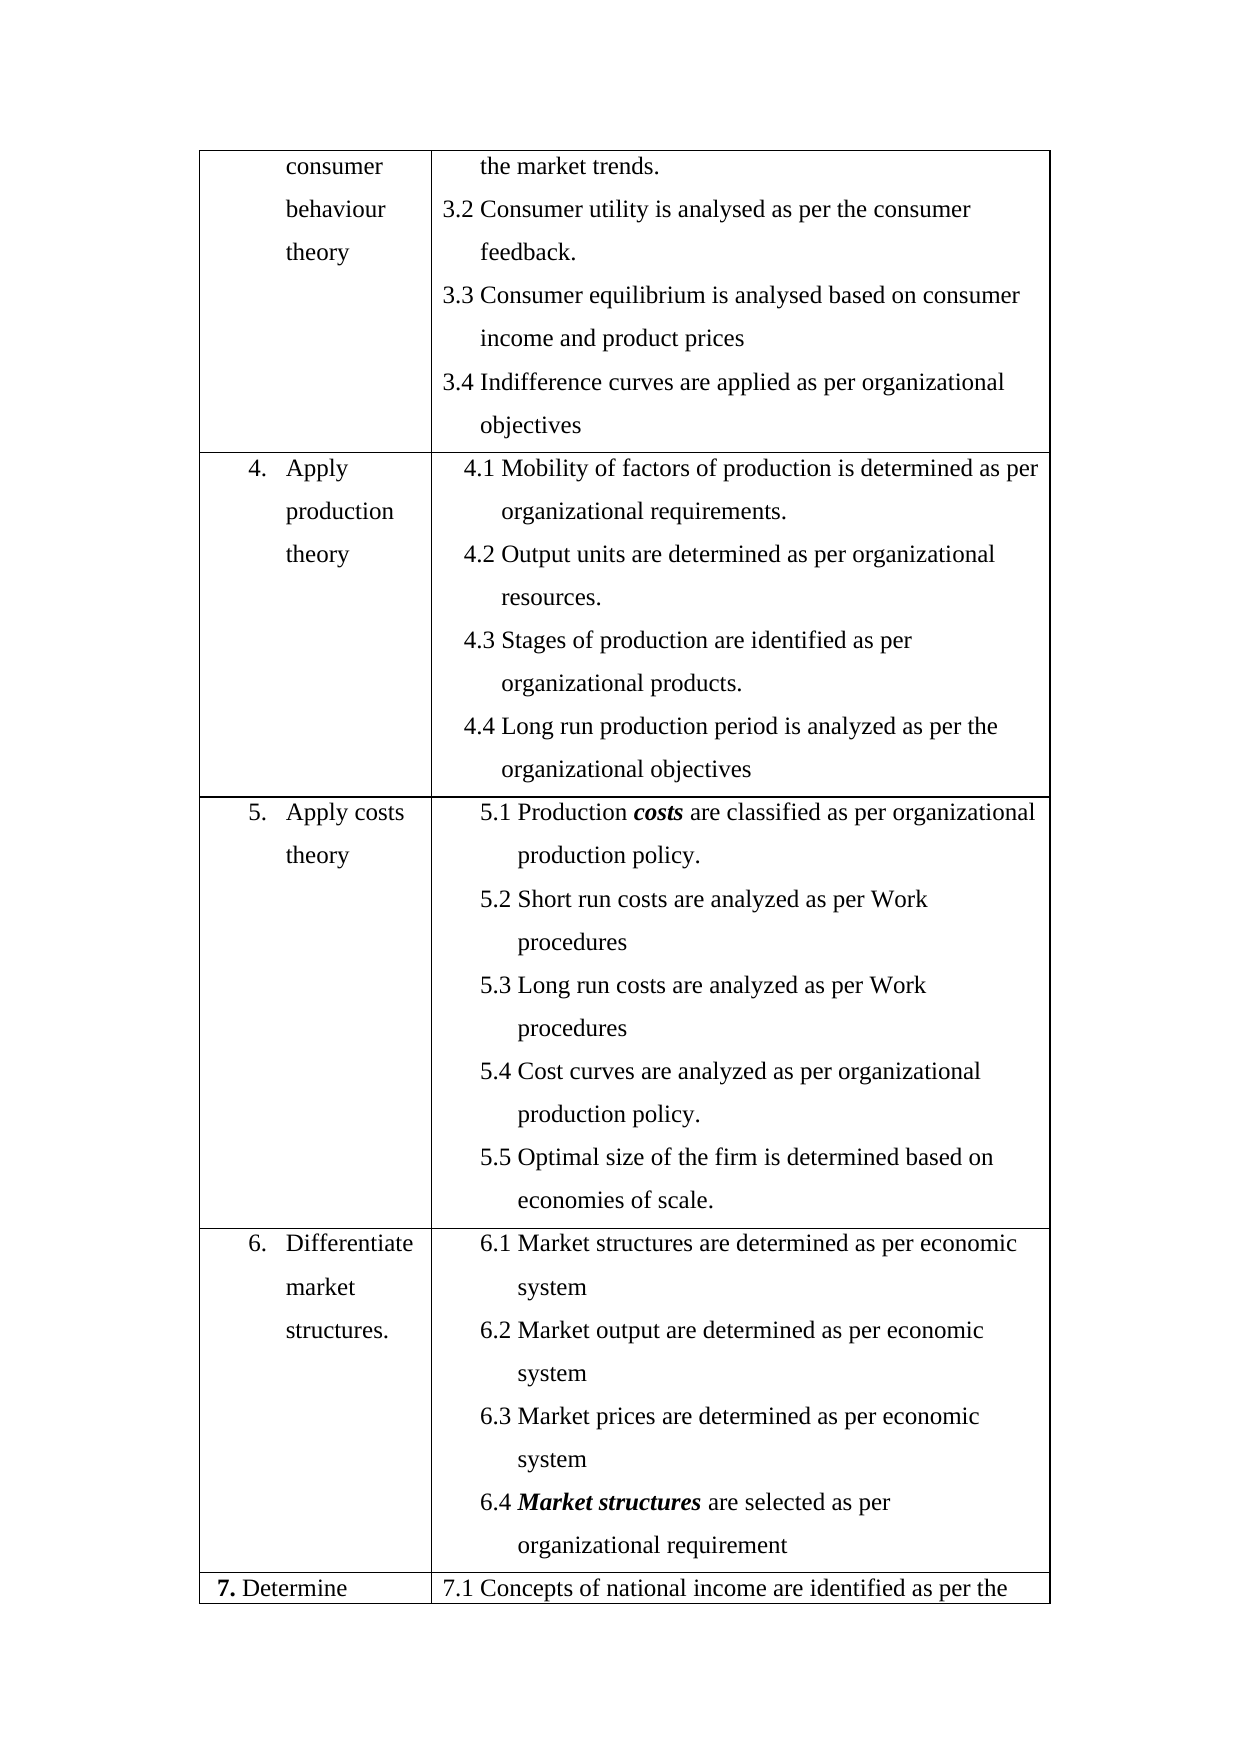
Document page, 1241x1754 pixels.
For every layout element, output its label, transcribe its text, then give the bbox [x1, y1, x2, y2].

table_cell Apply production theory [200, 453, 431, 796]
table_cell Production costs are classified as per organizational production policy. Short run costs are analyzed as per Work procedures Long run costs are analyzed as per Work procedures Cost curves are analyzed as per organizational production policy. Optimal size of the firm is determined based on economies of scale. [432, 798, 1049, 1227]
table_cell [432, 1573, 1049, 1603]
table_cell Market structures are determined as per economic system Market output are determined as per economic system Market prices are determined as per economic system Market structures are selected as per organizational requirement [432, 1229, 1049, 1572]
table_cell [200, 151, 431, 452]
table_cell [200, 1573, 431, 1603]
table_cell Differentiate market structures. [200, 1229, 431, 1572]
table_cell Apply costs theory [200, 798, 431, 1227]
table_cell Mobility of factors of production is determined as per organizational requirements. Output units are determined as per organizational resources. Stages of production are identified as per organizational products. Long run production period is analyzed as per the organizational objectives [432, 453, 1049, 796]
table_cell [432, 151, 1049, 452]
